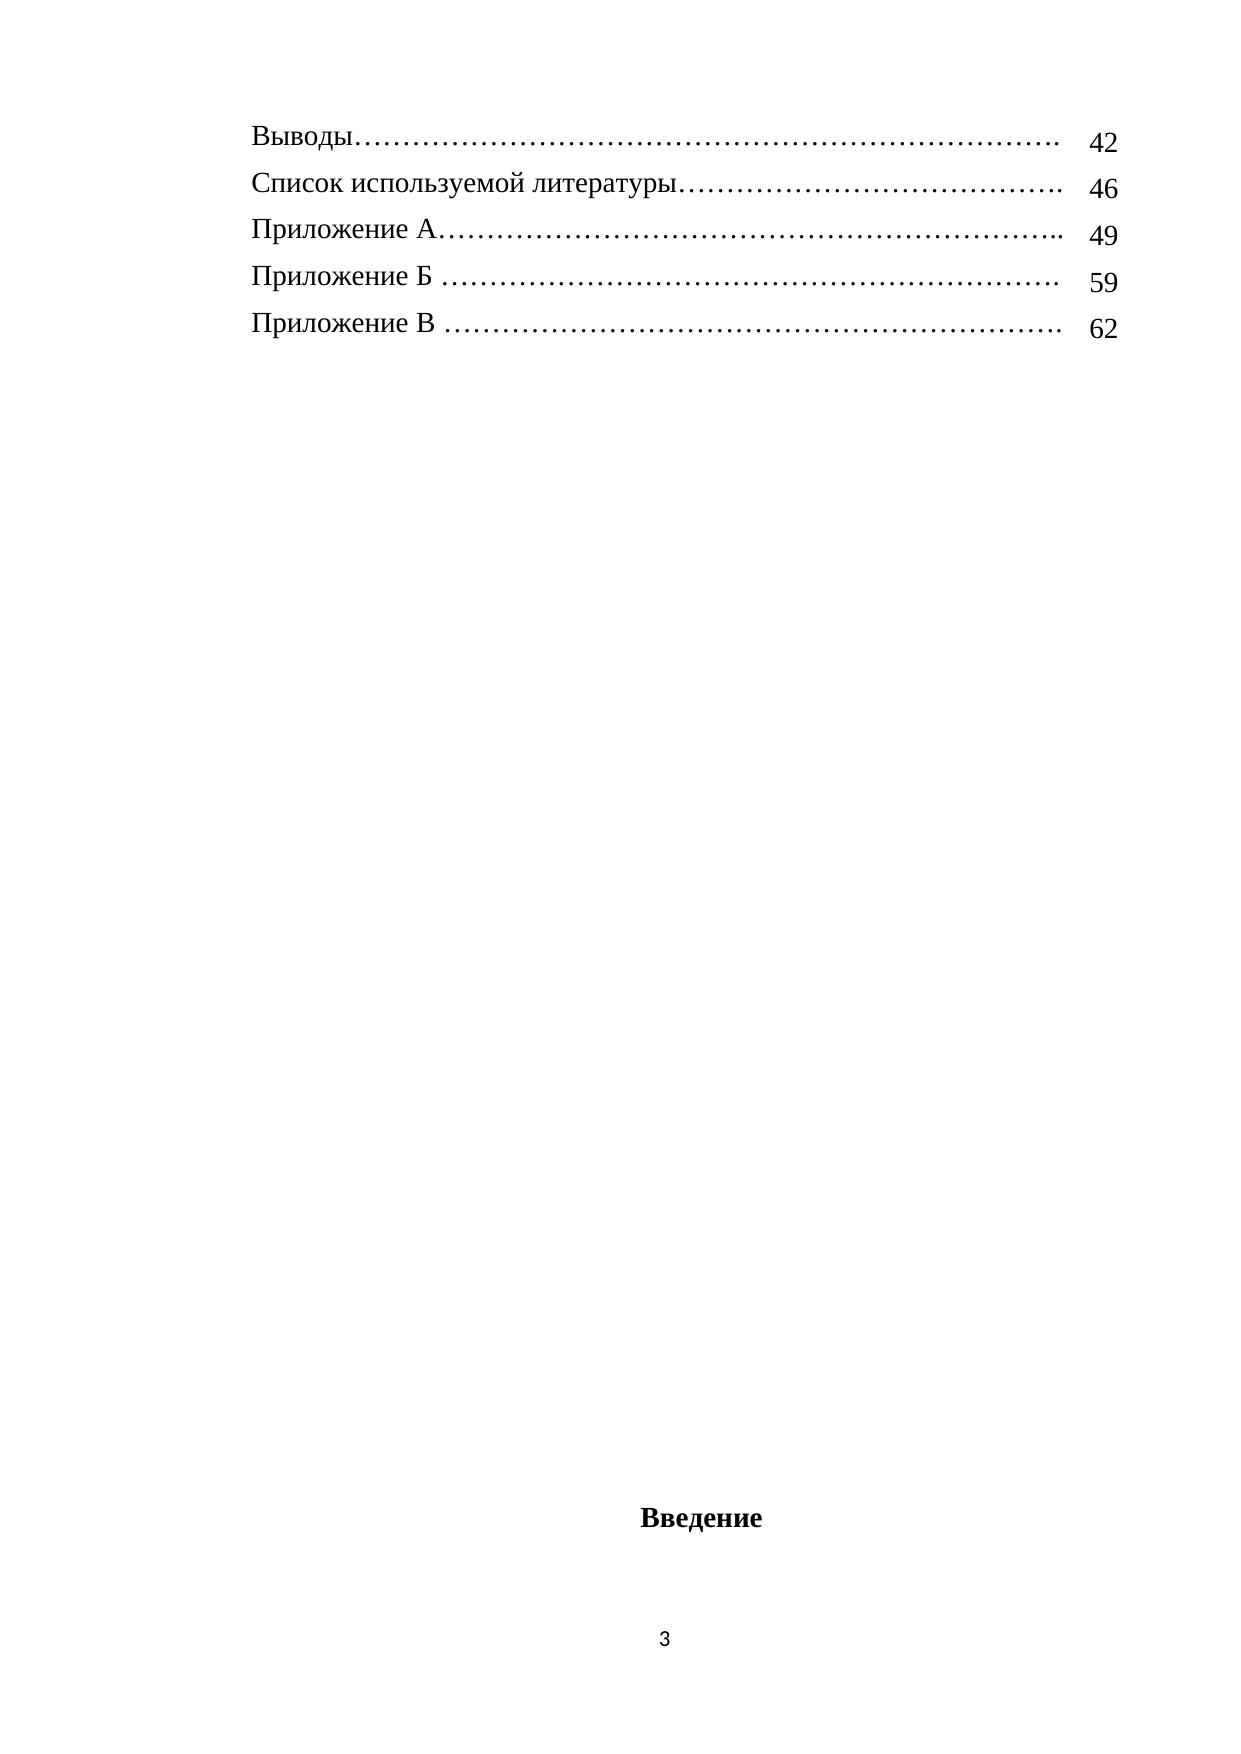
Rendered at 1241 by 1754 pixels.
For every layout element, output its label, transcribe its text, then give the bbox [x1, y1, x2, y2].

table_cell 59 [1078, 258, 1163, 305]
table_cell 42 [1078, 118, 1163, 165]
table_cell 49 [1078, 211, 1163, 258]
table_cell Приложение Б ………………………………………………………. [166, 258, 1078, 305]
table_cell Список используемой литературы…………………………………. [166, 165, 1078, 211]
table_cell 62 [1078, 305, 1163, 351]
table_cell Приложение В ………………………………………………………. [166, 305, 1078, 351]
table_cell Приложение А……………………………………………………….. [166, 211, 1078, 258]
text Введение [177, 1500, 1152, 1534]
table_cell 46 [1078, 165, 1163, 211]
table_cell Выводы………………………………………………………………. [166, 118, 1078, 165]
